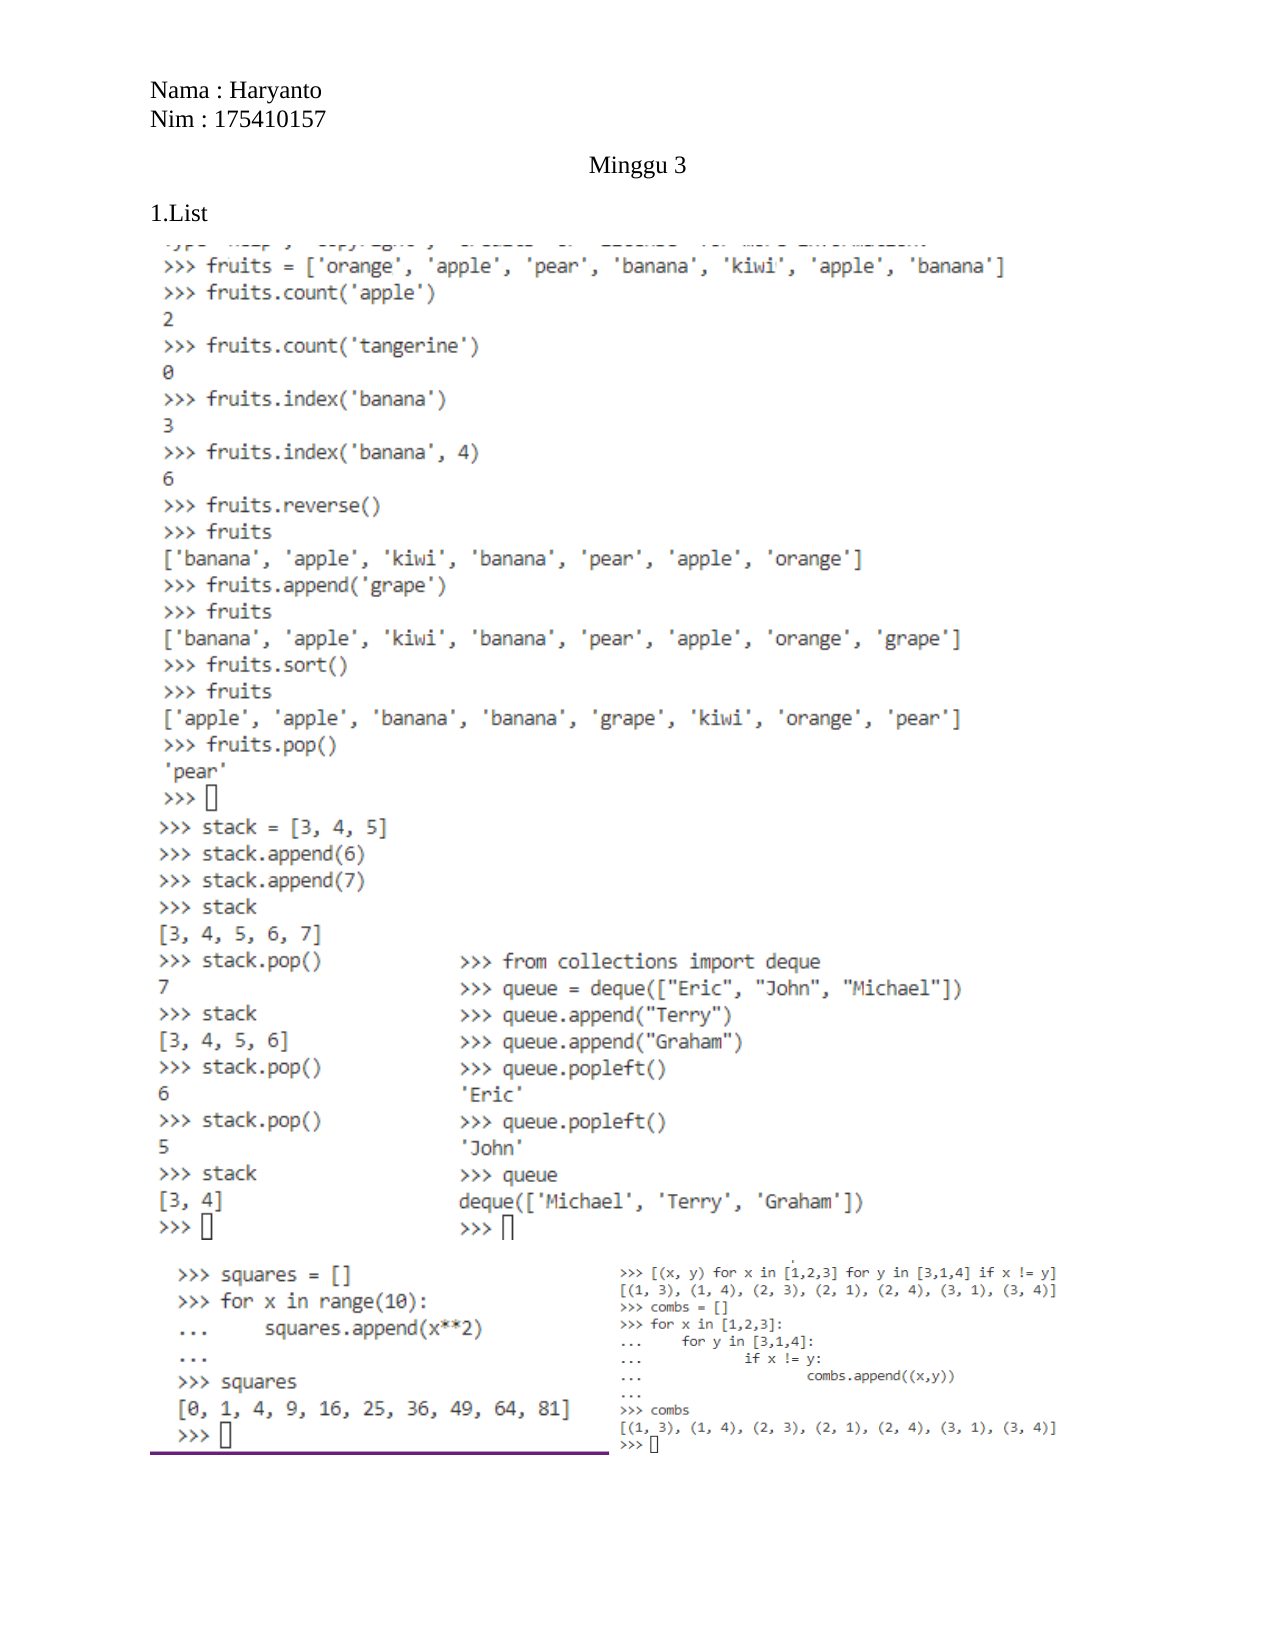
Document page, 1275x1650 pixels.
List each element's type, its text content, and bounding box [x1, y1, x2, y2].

picture [150, 245, 1060, 816]
text Minggu 3 [150, 150, 1125, 179]
picture [150, 1258, 1118, 1455]
picture [150, 818, 1019, 1240]
text 1.List [150, 198, 1125, 226]
